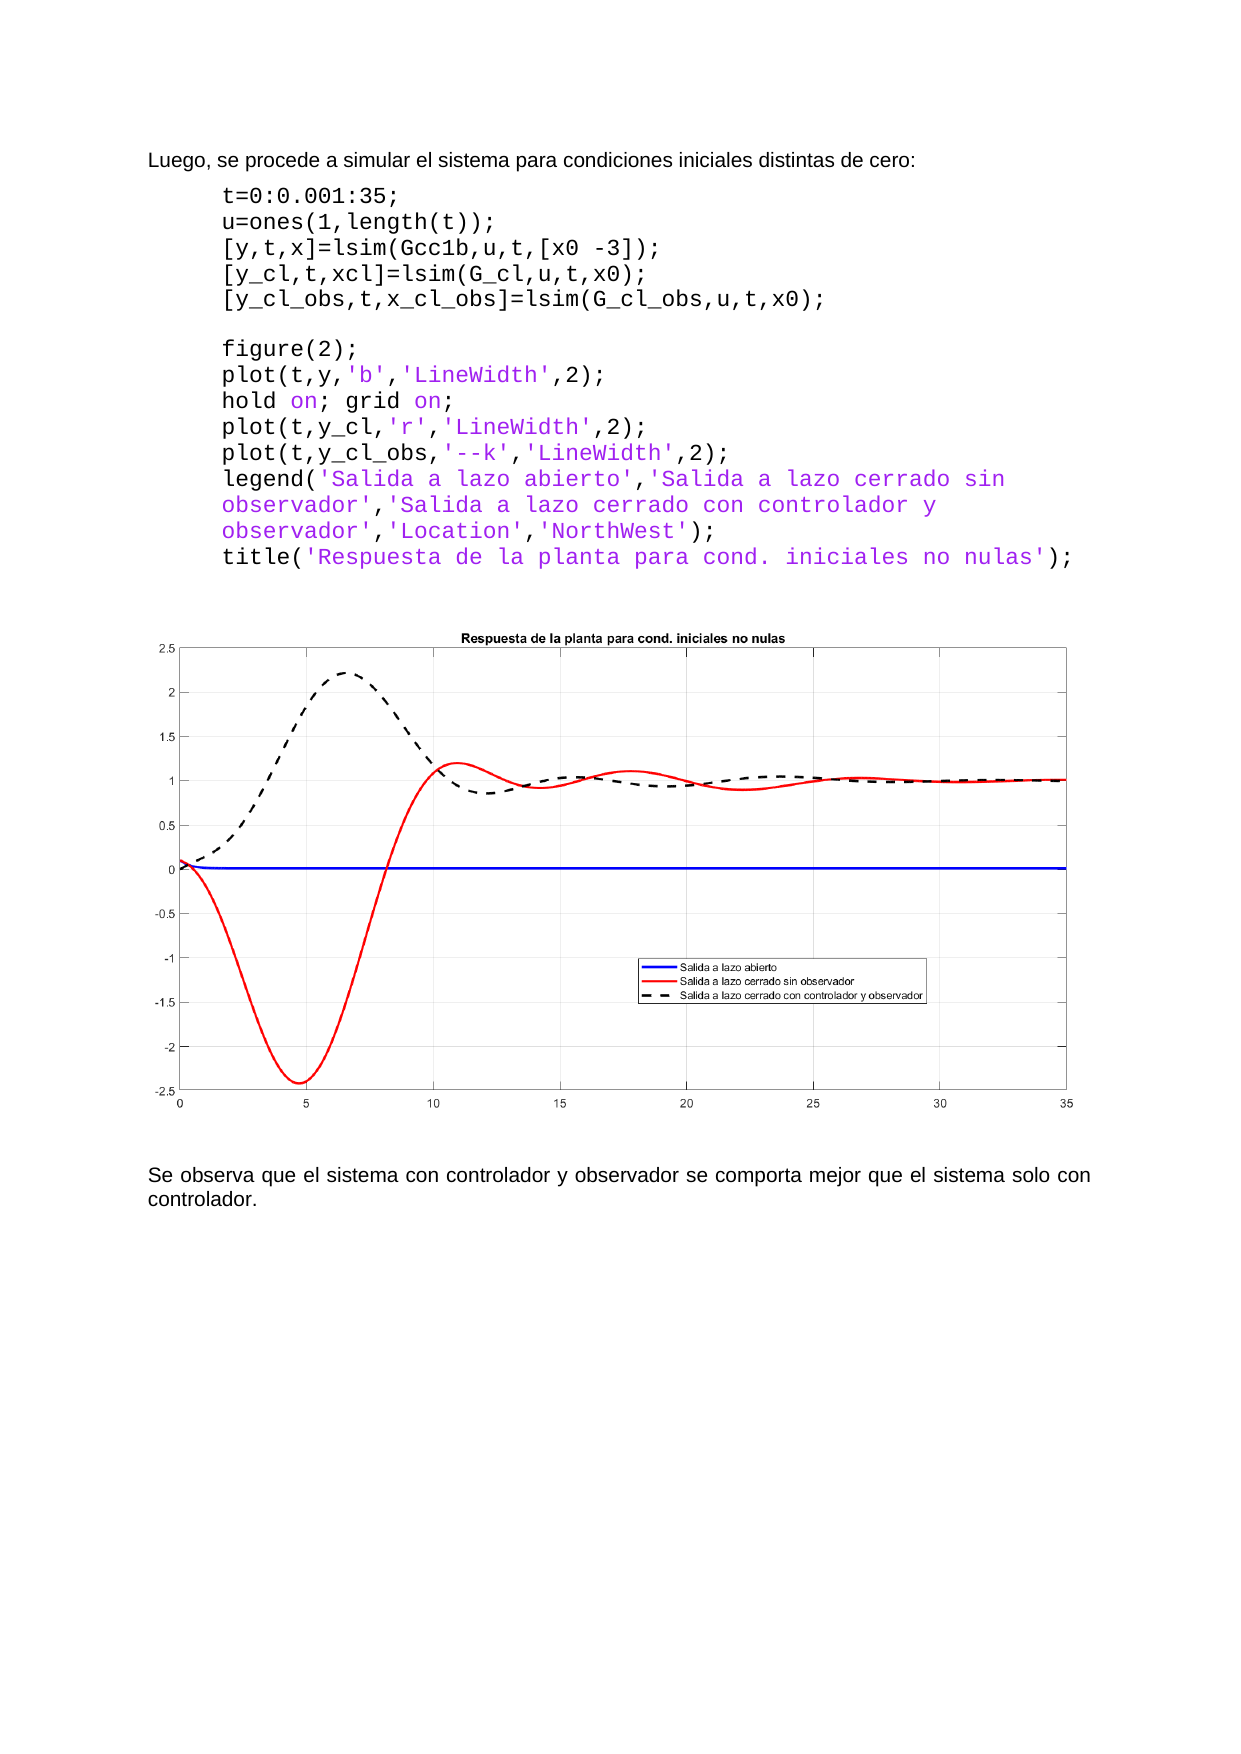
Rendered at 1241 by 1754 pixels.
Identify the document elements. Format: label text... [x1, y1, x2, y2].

text plot(t,y,'b','LineWidth',2); [221, 364, 1092, 389]
text legend('Salida a lazo abierto','Salida a lazo cerrado sin observador','Salida a lazo cerrado con controlador y observador','Location','NorthWest'); [221, 467, 1092, 545]
text [y_cl,t,xcl]=lsim(G_cl,u,t,x0); [221, 262, 1092, 288]
text t=0:0.001:35; [221, 184, 1092, 210]
picture [147, 607, 1084, 1150]
text u=ones(1,length(t)); [221, 210, 1092, 236]
text Se observa que el sistema con controlador y observador se comporta mejor que el sistema solo con controlador. [148, 1162, 1092, 1210]
text hold on; grid on; [221, 389, 1092, 416]
text [y_cl_obs,t,x_cl_obs]=lsim(G_cl_obs,u,t,x0); [221, 288, 1092, 314]
text plot(t,y_cl_obs,'--k','LineWidth',2); [221, 441, 1092, 467]
text figure(2); [221, 338, 1092, 364]
text plot(t,y_cl,'r','LineWidth',2); [221, 416, 1092, 441]
text title('Respuesta de la planta para cond. iniciales no nulas'); [221, 545, 1092, 571]
text Luego, se procede a simular el sistema para condiciones iniciales distintas de cero: [148, 148, 1092, 172]
text [y,t,x]=lsim(Gcc1b,u,t,[x0 -3]); [221, 236, 1092, 262]
